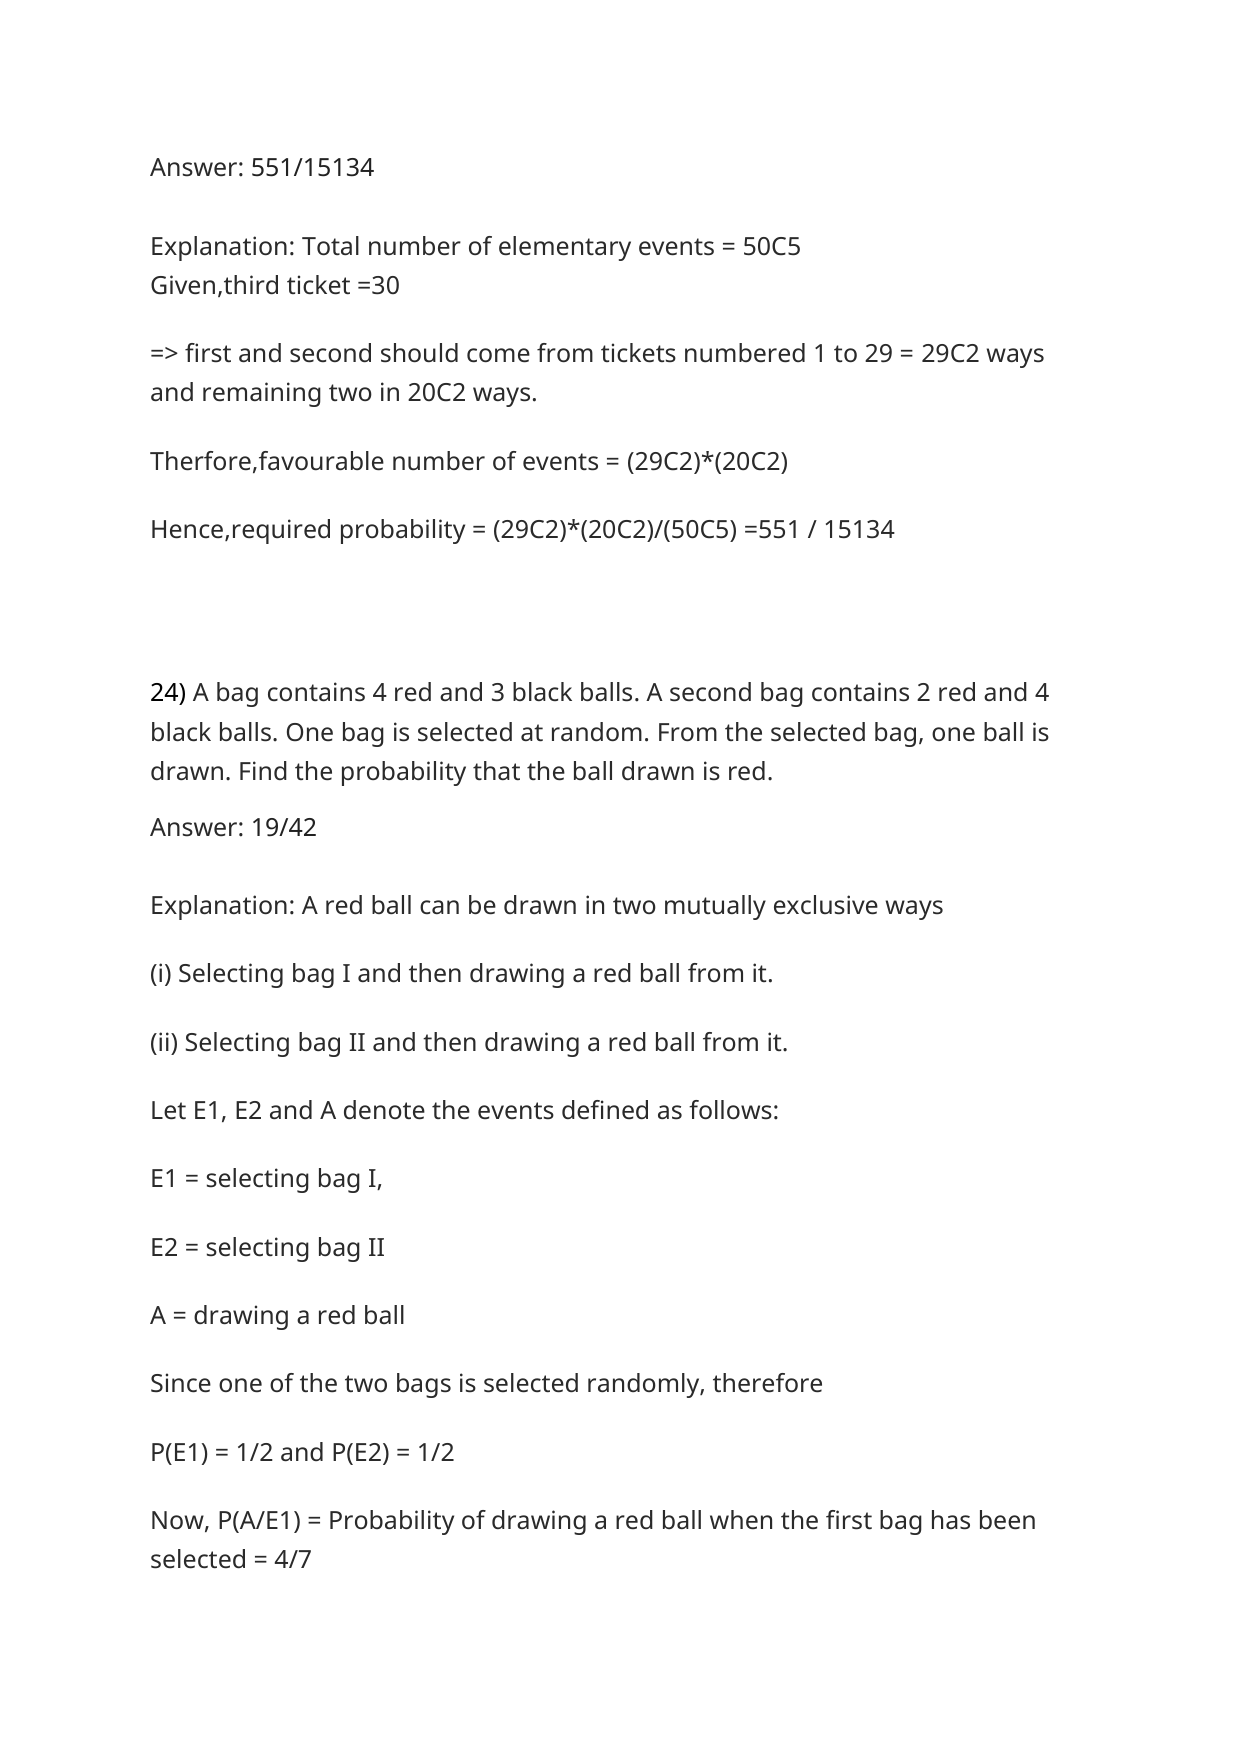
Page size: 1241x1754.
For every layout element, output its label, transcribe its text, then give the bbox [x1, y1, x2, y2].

text 24) A bag contains 4 red and 3 black balls. A second bag contains 2 red and 4 black balls. One bag is selected at random. From the selected bag, one ball is drawn. Find the probability that the ball drawn is red. [150, 675, 1090, 787]
text => first and second should come from tickets numbered 1 to 29 = 29C2 ways and remaining two in 20C2 ways. [150, 336, 1090, 409]
text A = drawing a red ball [150, 1297, 1090, 1332]
text Now, P(A/E1) = Probability of drawing a red ball when the first bag has been selected = 4/7 [150, 1502, 1090, 1576]
text Answer: 551/15134 Explanation: Total number of elementary events = 50C5 Given,third ticket =30 [150, 150, 1090, 302]
text E2 = selecting bag II [150, 1229, 1090, 1263]
text (i) Selecting bag I and then drawing a red ball from it. [150, 956, 1090, 990]
text Hence,required probability = (29C2)*(20C2)/(50C5) =551 / 15134 [150, 512, 1090, 546]
text Answer: 19/42 Explanation: A red ball can be drawn in two mutually exclusive ways [150, 809, 1090, 922]
text Therfore,favourable number of events = (29C2)*(20C2) [150, 443, 1090, 477]
text Let E1, E2 and A denote the events defined as follows: [150, 1092, 1090, 1127]
text Since one of the two bags is selected randomly, therefore [150, 1366, 1090, 1400]
text P(E1) = 1/2 and P(E2) = 1/2 [150, 1434, 1090, 1468]
text (ii) Selecting bag II and then drawing a red ball from it. [150, 1024, 1090, 1058]
text E1 = selecting bag I, [150, 1161, 1090, 1195]
